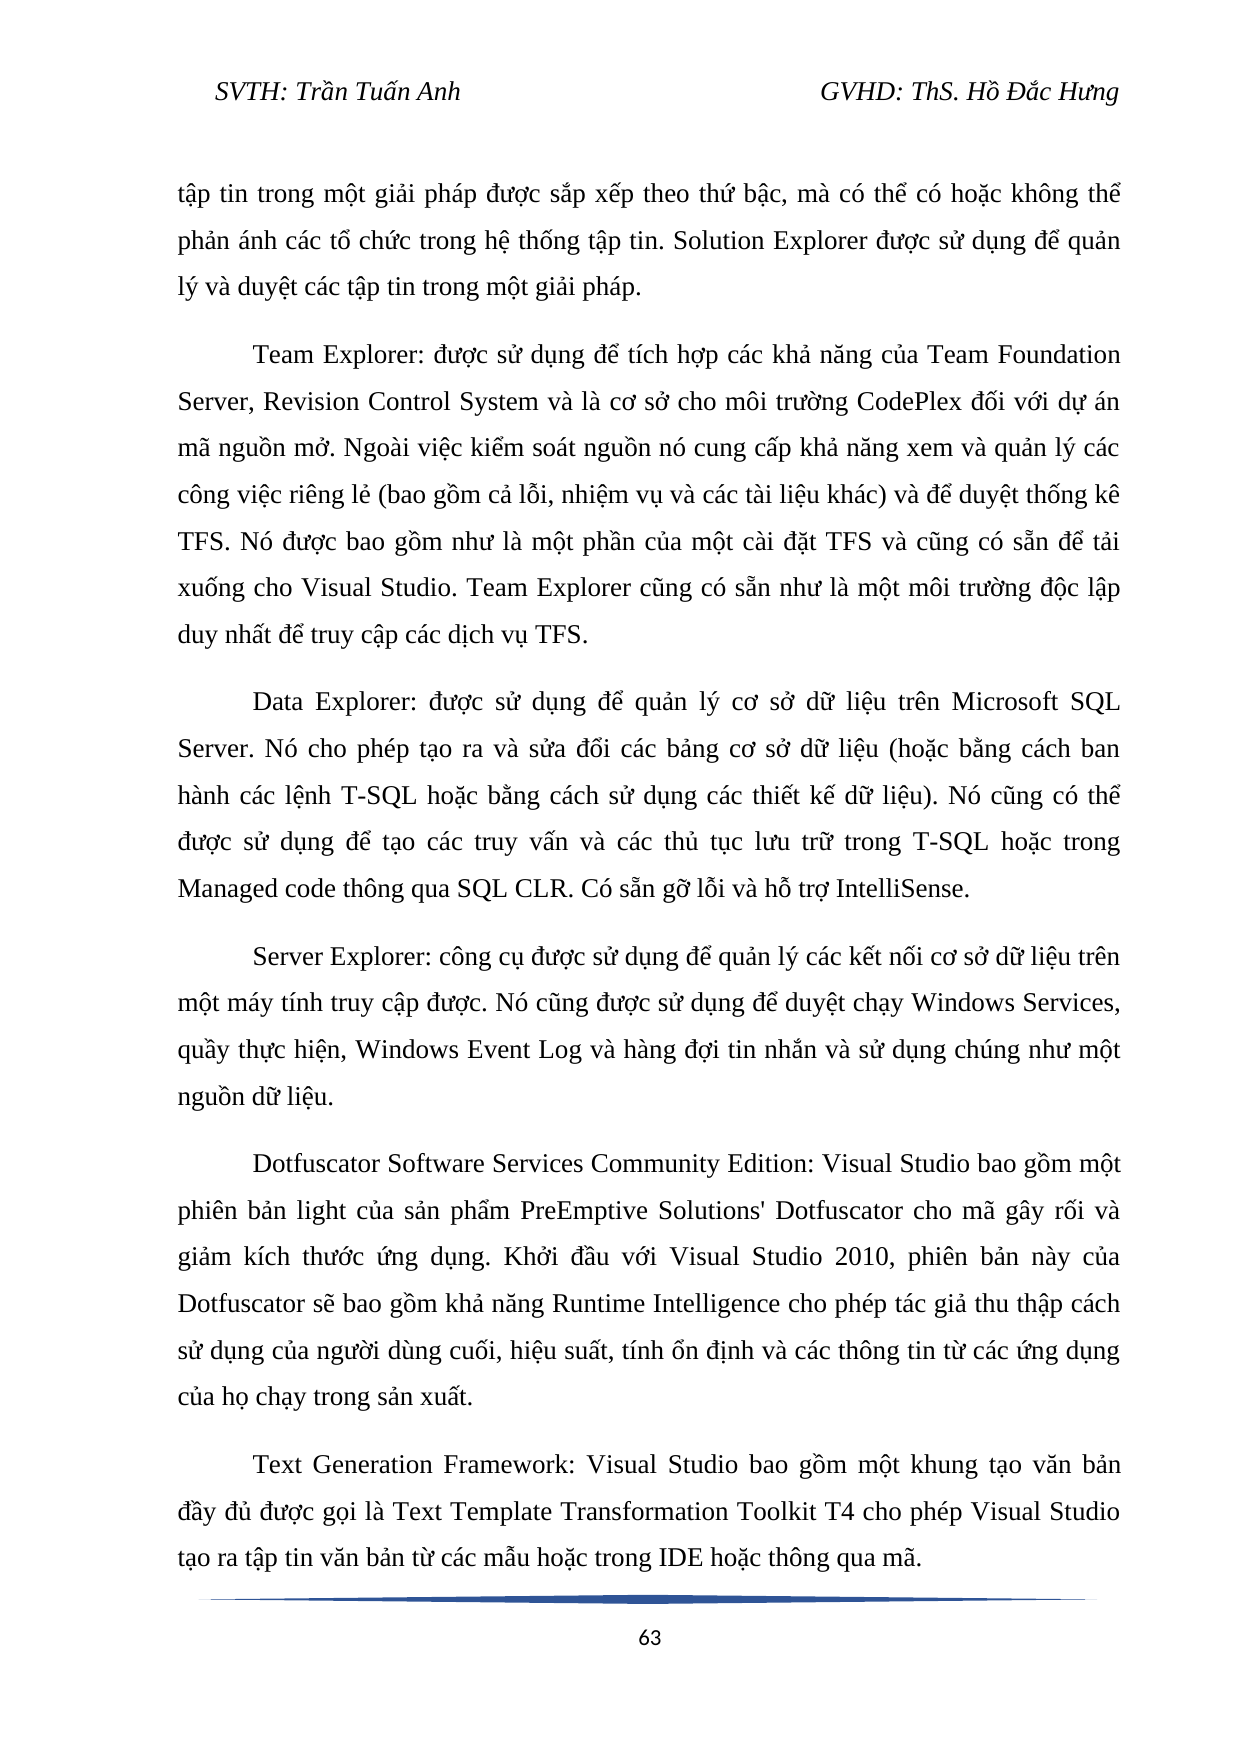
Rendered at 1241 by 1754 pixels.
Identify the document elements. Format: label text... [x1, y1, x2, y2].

text Text Generation Framework: Visual Studio bao gồm một khung tạo văn bản đầy đủ được gọi là Text Template Transformation Toolkit T4 cho phép Visual Studio tạo ra tập tin văn bản từ các mẫu hoặc trong IDE hoặc thông qua mã. [177, 1448, 1122, 1572]
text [177, 177, 1122, 302]
text Data Explorer: được sử dụng để quản lý cơ sở dữ liệu trên Microsoft SQL Server. Nó cho phép tạo ra và sửa đổi các bảng cơ sở dữ liệu (hoặc bằng cách ban hành các lệnh T-SQL hoặc bằng cách sử dụng các thiết kế dữ liệu). Nó cũng có thể được sử dụng để tạo các truy vấn và các thủ tục lưu trữ trong T-SQL hoặc trong Managed code thông qua SQL CLR. Có sẵn gỡ lỗi và hỗ trợ IntelliSense. [177, 686, 1122, 903]
text Team Explorer: được sử dụng để tích hợp các khả năng của Team Foundation Server, Revision Control System và là cơ sở cho môi trường CodePlex đối với dự án mã nguồn mở. Ngoài việc kiểm soát nguồn nó cung cấp khả năng xem và quản lý các công việc riêng lẻ (bao gồm cả lỗi, nhiệm vụ và các tài liệu khác) và để duyệt thống kê TFS. Nó được bao gồm như là một phần của một cài đặt TFS và cũng có sẵn để tải xuống cho Visual Studio. Team Explorer cũng có sẵn như là một môi trường độc lập duy nhất để truy cập các dịch vụ TFS. [177, 338, 1122, 649]
text Server Explorer: công cụ được sử dụng để quản lý các kết nối cơ sở dữ liệu trên một máy tính truy cập được. Nó cũng được sử dụng để duyệt chạy Windows Services, quầy thực hiện, Windows Event Log và hàng đợi tin nhắn và sử dụng chúng như một nguồn dữ liệu. [177, 940, 1122, 1111]
text Dotfuscator Software Services Community Edition: Visual Studio bao gồm một phiên bản light của sản phẩm PreEmptive Solutions' Dotfuscator cho mã gây rối và giảm kích thước ứng dụng. Khởi đầu với Visual Studio 2010, phiên bản này của Dotfuscator sẽ bao gồm khả năng Runtime Intelligence cho phép tác giả thu thập cách sử dụng của người dùng cuối, hiệu suất, tính ổn định và các thông tin từ các ứng dụng của họ chạy trong sản xuất. [177, 1147, 1122, 1412]
